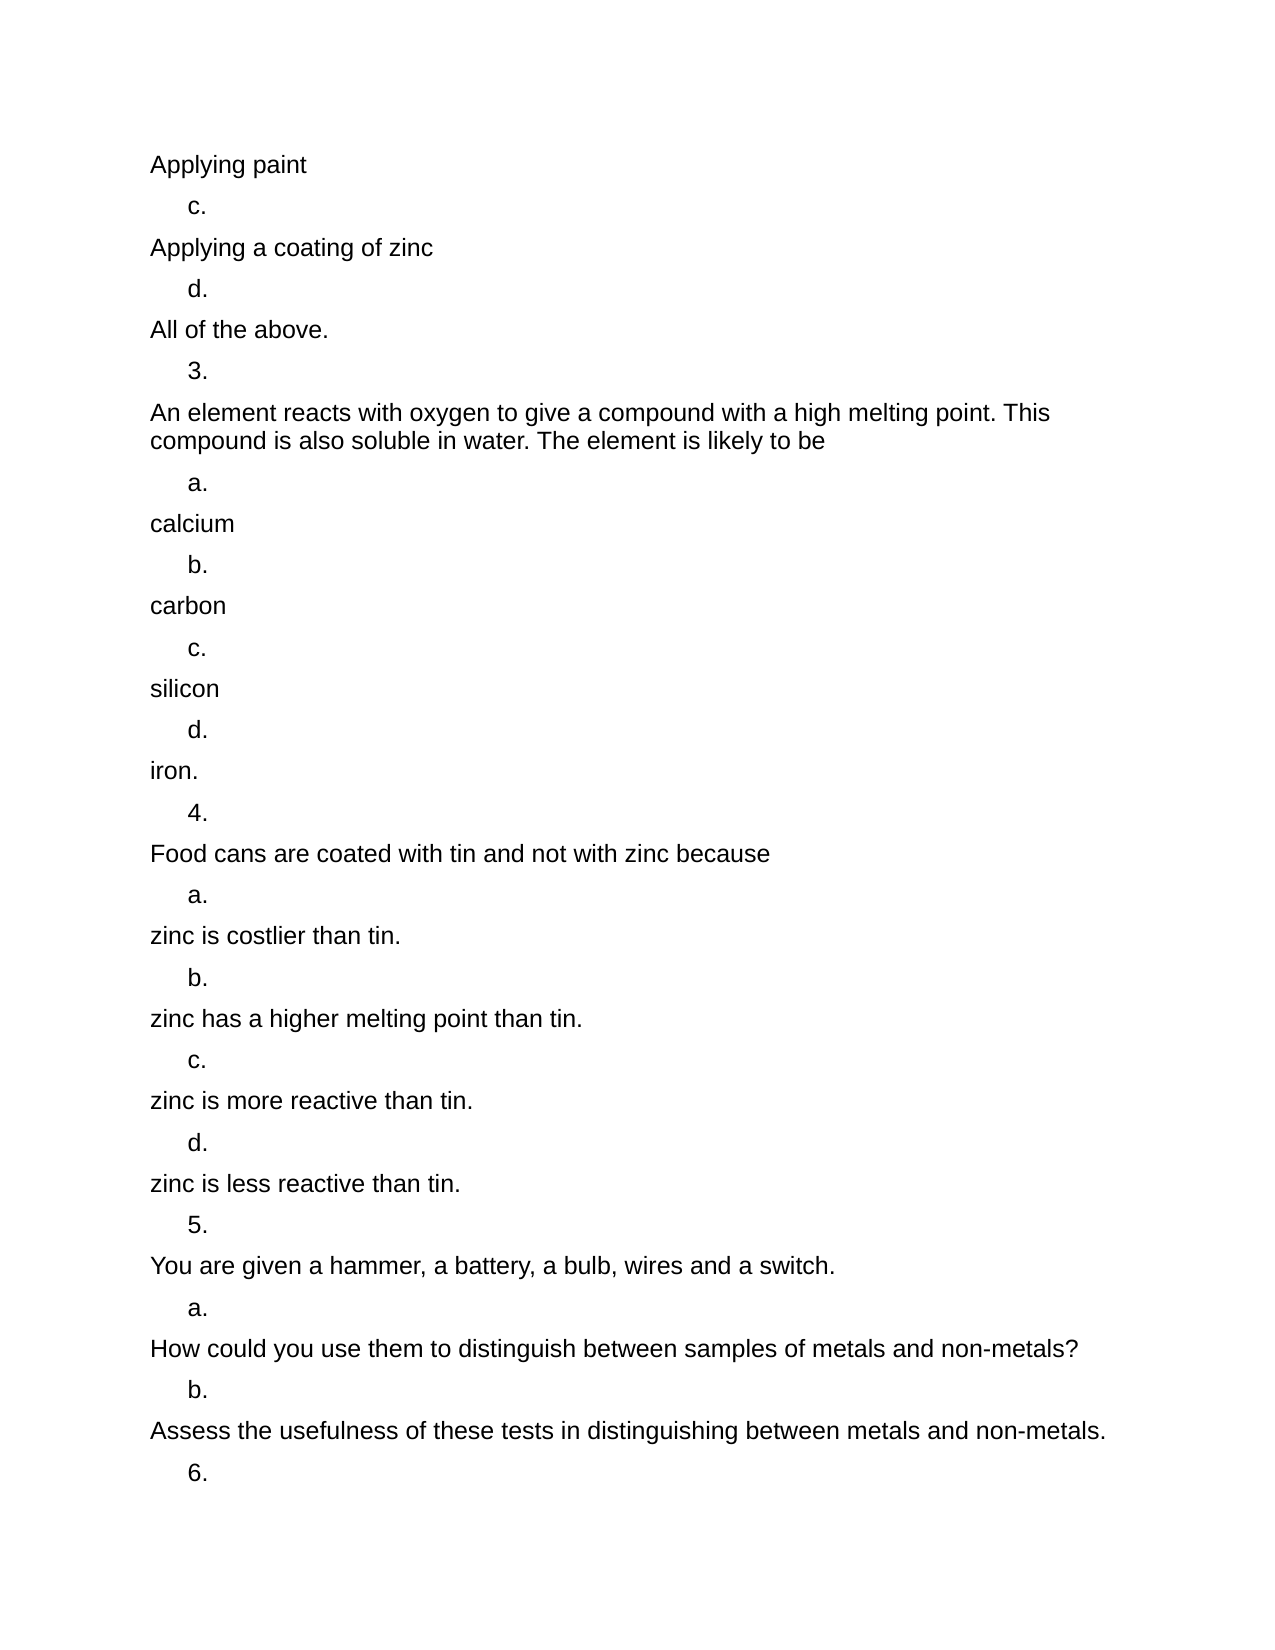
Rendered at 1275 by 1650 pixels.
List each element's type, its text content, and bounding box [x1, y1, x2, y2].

text Food cans are coated with tin and not with zinc because [150, 839, 1125, 867]
text zinc is less reactive than tin. [150, 1169, 1125, 1197]
text silicon [150, 674, 1125, 702]
text iron. [150, 756, 1125, 785]
text carbon [150, 591, 1125, 620]
text You are given a hammer, a battery, a bulb, wires and a switch. [150, 1251, 1125, 1280]
text Applying a coating of zinc [150, 232, 1125, 261]
text An element reacts with oxygen to give a compound with a high melting point. This compound is also soluble in water. The element is likely to be [150, 397, 1125, 455]
text All of the above. [150, 315, 1125, 344]
text zinc has a higher melting point than tin. [150, 1004, 1125, 1032]
text How could you use them to distinguish between samples of metals and non-metals? [150, 1334, 1125, 1362]
text zinc is costlier than tin. [150, 921, 1125, 950]
text Assess the usefulness of these tests in distinguishing between metals and non-metals. [150, 1416, 1125, 1445]
text Applying paint [150, 150, 1125, 179]
text calcium [150, 509, 1125, 537]
text zinc is more reactive than tin. [150, 1086, 1125, 1115]
